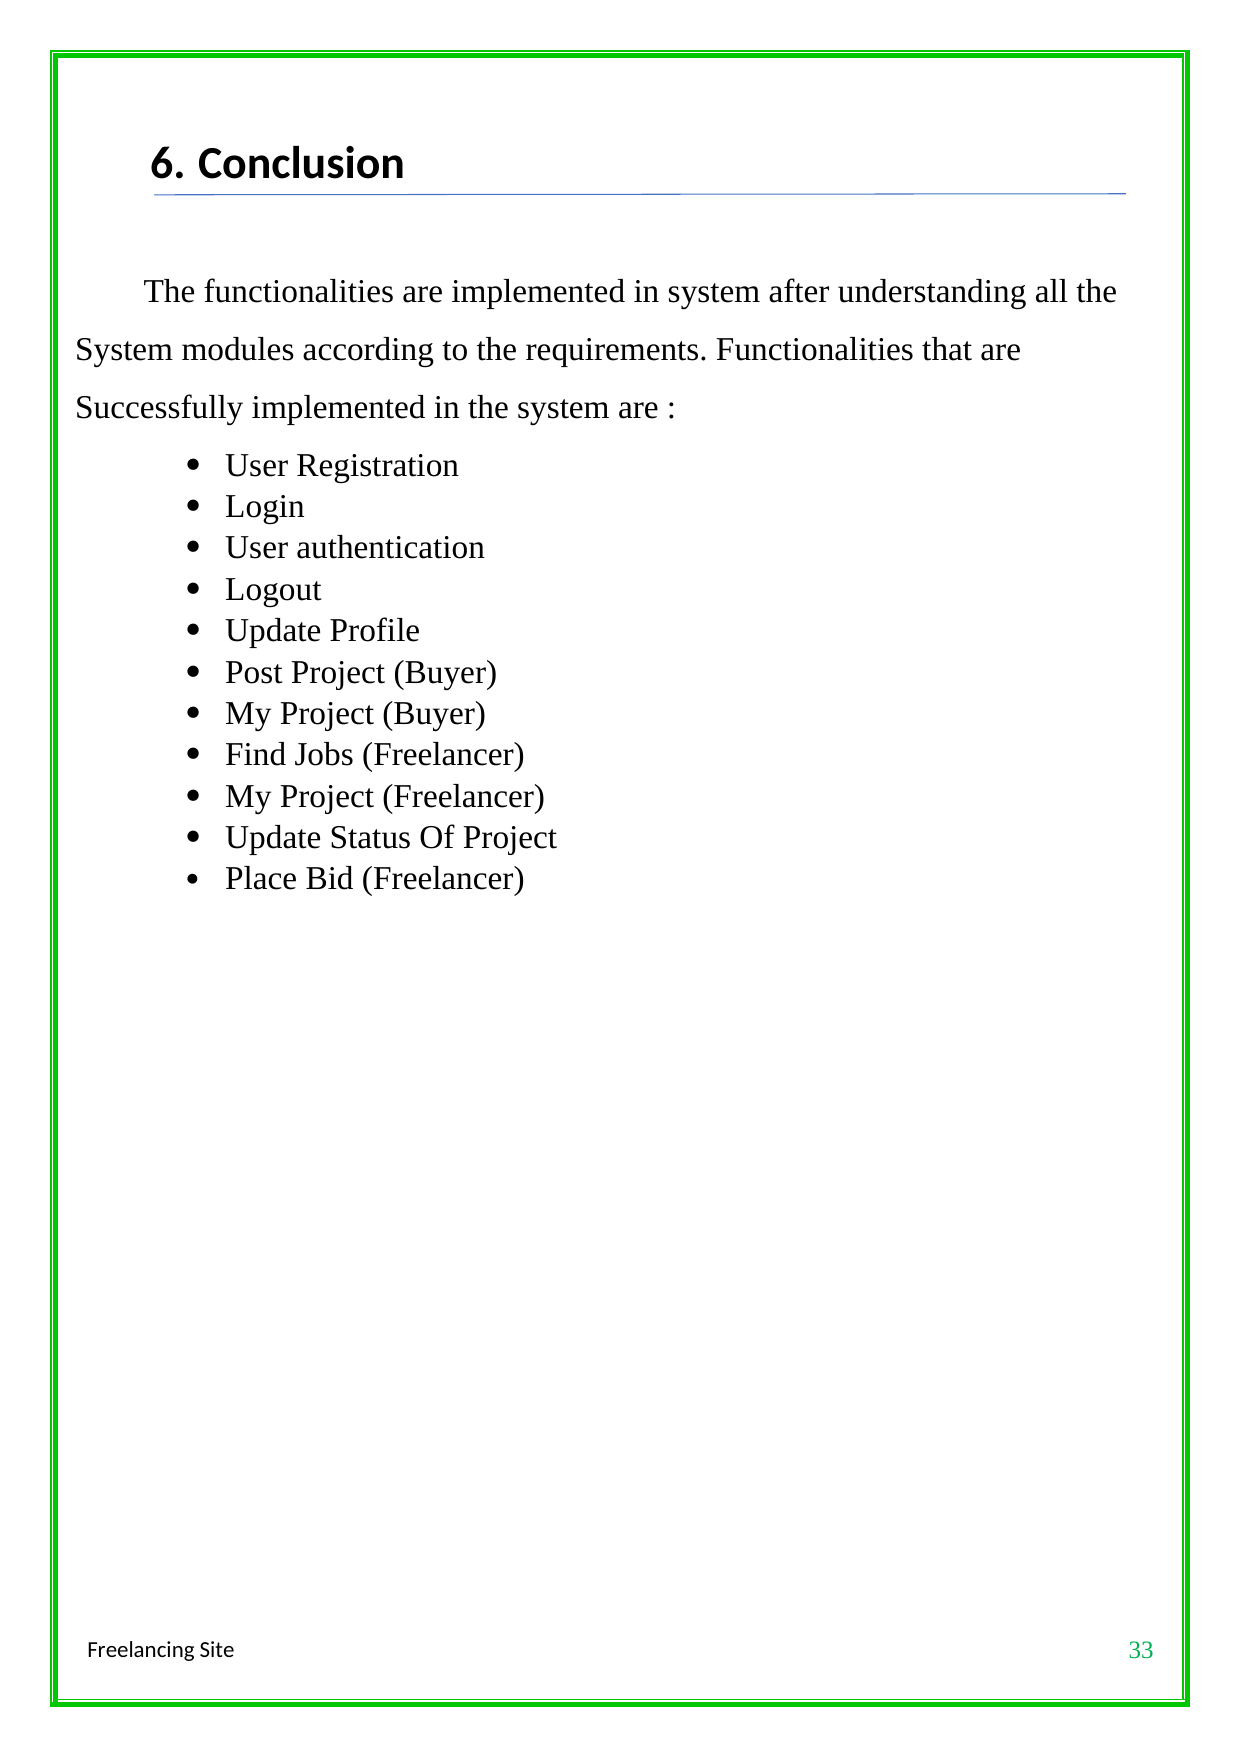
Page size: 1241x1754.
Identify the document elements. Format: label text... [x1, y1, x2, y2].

list Login [187, 486, 1165, 525]
list Place Bid (Freelancer) [187, 859, 1165, 897]
text Successfully implemented in the system are : [75, 387, 1165, 425]
list Update Profile [187, 611, 1165, 649]
list Find Jobs (Freelancer) [187, 734, 1165, 773]
list Update Status Of Project [187, 817, 1165, 856]
list Post Project (Buyer) [187, 652, 1165, 690]
list User Registration [187, 445, 1165, 483]
list My Project (Buyer) [187, 693, 1165, 732]
text The functionalities are implemented in system after understanding all the [75, 271, 1165, 309]
list User authentication [187, 528, 1165, 566]
text System modules according to the requirements. Functionalities that are [75, 329, 1165, 367]
list My Project (Freelancer) [187, 776, 1165, 814]
list Logout [187, 569, 1165, 607]
list Conclusion [150, 134, 1165, 190]
